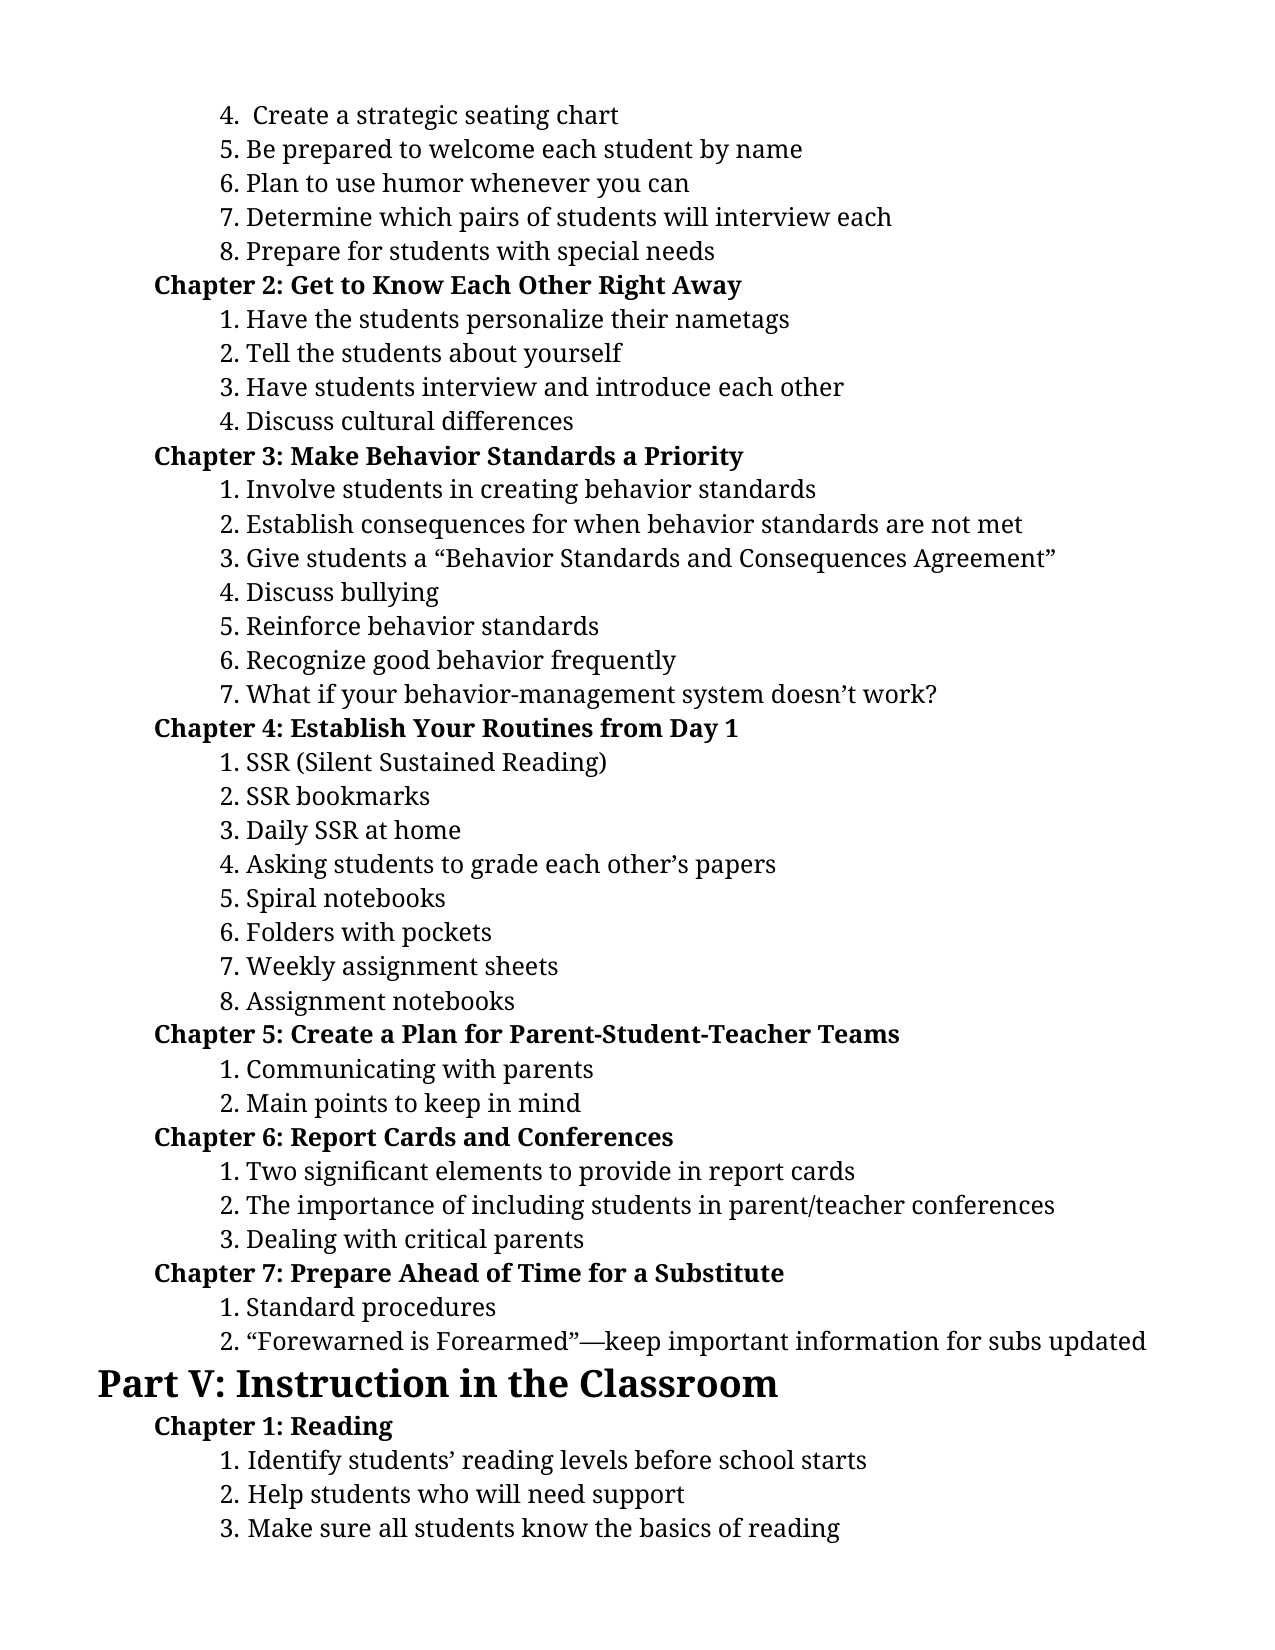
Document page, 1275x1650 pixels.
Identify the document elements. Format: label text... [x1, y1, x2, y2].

text 3. Dealing with critical parents [219, 1222, 1177, 1256]
text Chapter 7: Prepare Ahead of Time for a Substitute [154, 1256, 1177, 1290]
text 2. The importance of including students in parent/teacher conferences [219, 1187, 1177, 1222]
text 1. Involve students in creating behavior standards [219, 472, 1177, 506]
text 7. Weekly assignment sheets [219, 949, 1177, 983]
text 2. Tell the students about yourself [219, 336, 1177, 370]
text 2. “Forewarned is Forearmed”—keep important information for subs updated [219, 1324, 1177, 1358]
text 2. Main points to keep in mind [219, 1085, 1177, 1119]
text 1. Have the students personalize their nametags [219, 302, 1177, 336]
text 8. Prepare for students with special needs [219, 234, 1177, 268]
text Chapter 1: Reading [154, 1409, 1177, 1443]
text Chapter 6: Report Cards and Conferences [154, 1119, 1177, 1153]
text 2. Establish consequences for when behavior standards are not met [219, 506, 1177, 540]
text 1. Communicating with parents [219, 1051, 1177, 1085]
text 6. Folders with pockets [219, 915, 1177, 949]
list Help students who will need support [219, 1477, 1177, 1511]
text 5. Reinforce behavior standards [219, 608, 1177, 642]
text 4. Discuss cultural differences [219, 404, 1177, 438]
text 3. Daily SSR at home [219, 813, 1177, 847]
list Identify students’ reading levels before school starts [219, 1443, 1177, 1477]
text 3. Have students interview and introduce each other [219, 370, 1177, 404]
text 6. Recognize good behavior frequently [219, 642, 1177, 677]
text 8. Assignment notebooks [219, 983, 1177, 1017]
text Chapter 3: Make Behavior Standards a Priority [154, 438, 1177, 472]
text Chapter 5: Create a Plan for Parent-Student-Teacher Teams [154, 1017, 1177, 1051]
text 4. Discuss bullying [219, 574, 1177, 608]
text 5. Spiral notebooks [219, 881, 1177, 915]
text Part V: Instruction in the Classroom [97, 1358, 1177, 1409]
text 7. What if your behavior-management system doesn’t work? [219, 677, 1177, 711]
text 6. Plan to use humor whenever you can [219, 166, 1177, 200]
text Chapter 2: Get to Know Each Other Right Away [154, 268, 1177, 302]
text Chapter 4: Establish Your Routines from Day 1 [154, 711, 1177, 745]
text 1. Standard procedures [219, 1290, 1177, 1324]
list Make sure all students know the basics of reading [219, 1511, 1177, 1545]
text 5. Be prepared to welcome each student by name [219, 132, 1177, 166]
text 4. Create a strategic seating chart [219, 97, 1177, 132]
text 2. SSR bookmarks [219, 779, 1177, 813]
text 4. Asking students to grade each other’s papers [219, 847, 1177, 881]
text 7. Determine which pairs of students will interview each [219, 200, 1177, 234]
text 3. Give students a “Behavior Standards and Consequences Agreement” [219, 540, 1177, 574]
text 1. Two significant elements to provide in report cards [219, 1153, 1177, 1187]
text 1. SSR (Silent Sustained Reading) [219, 745, 1177, 779]
